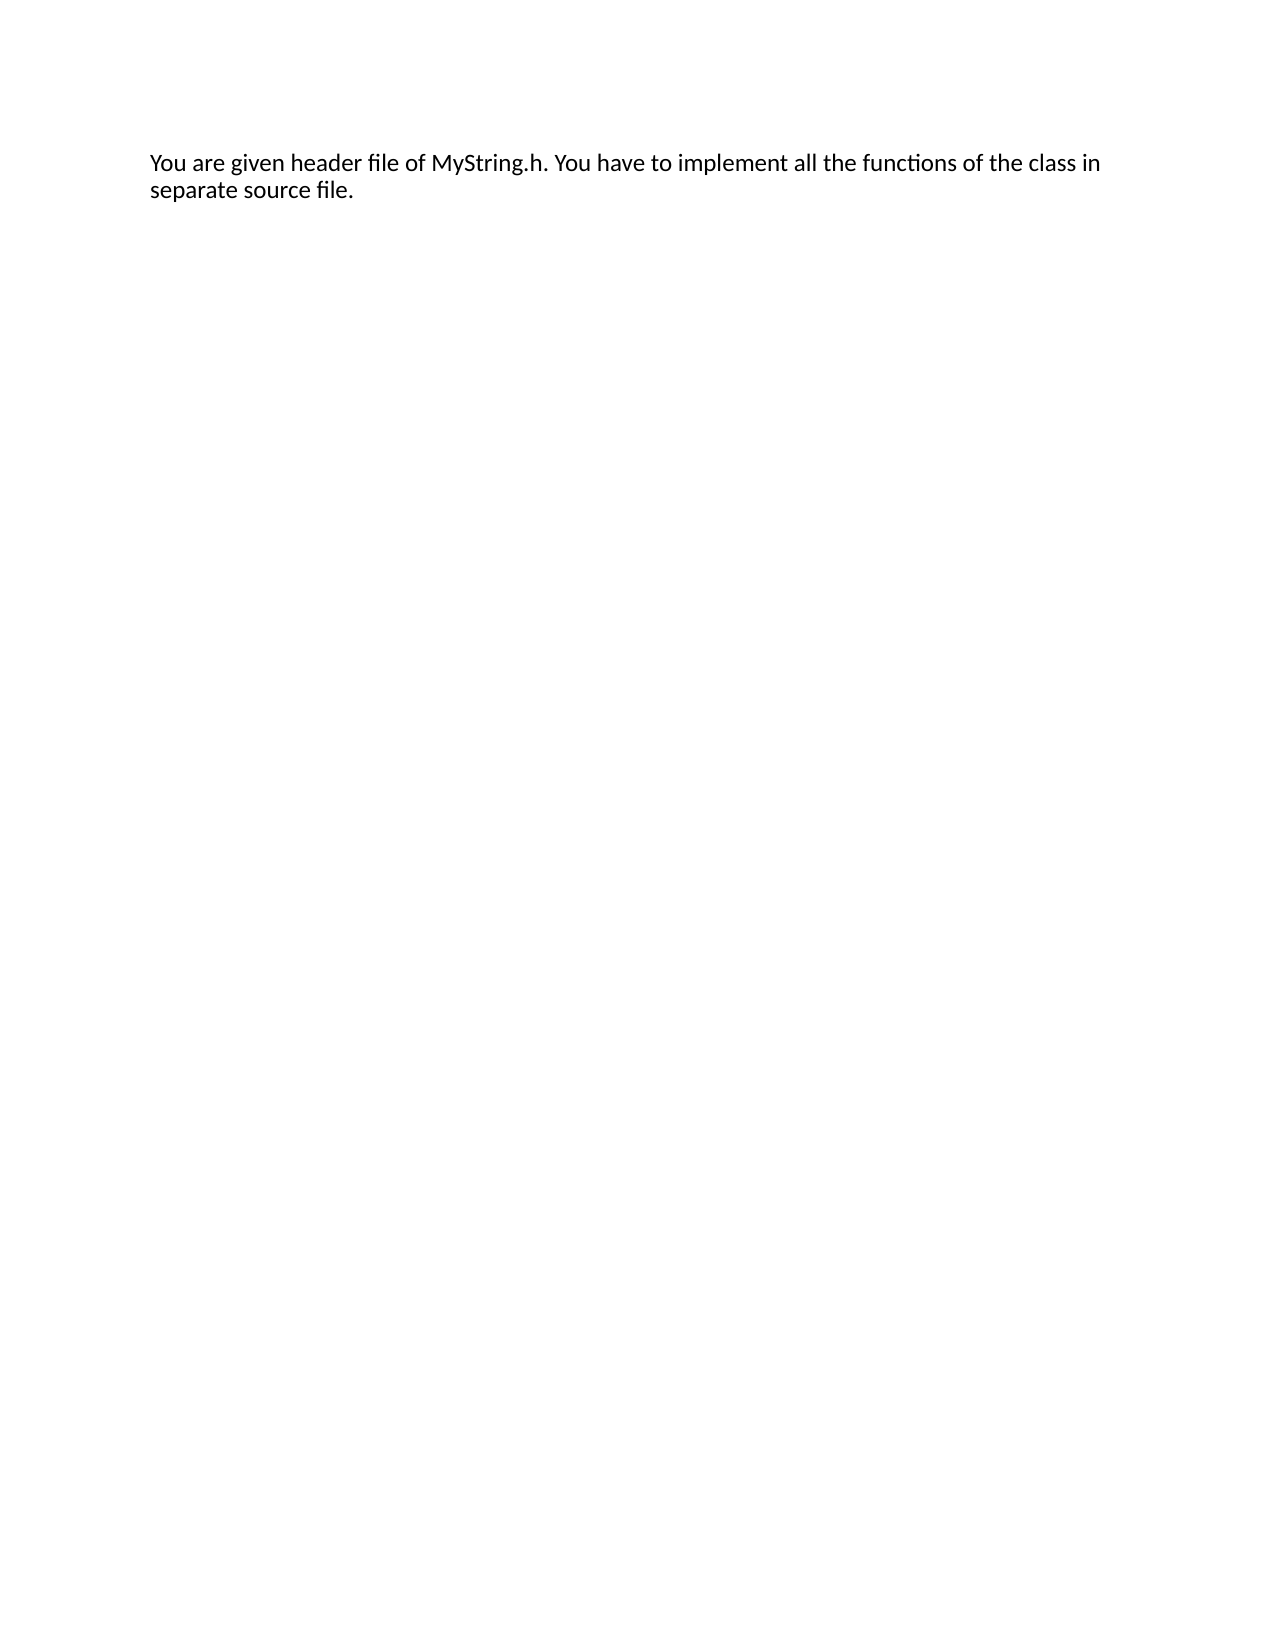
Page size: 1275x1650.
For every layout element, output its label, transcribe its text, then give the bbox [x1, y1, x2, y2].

text You are given header file of MyString.h. You have to implement all the functions of the class in separate source file. [150, 150, 1125, 204]
